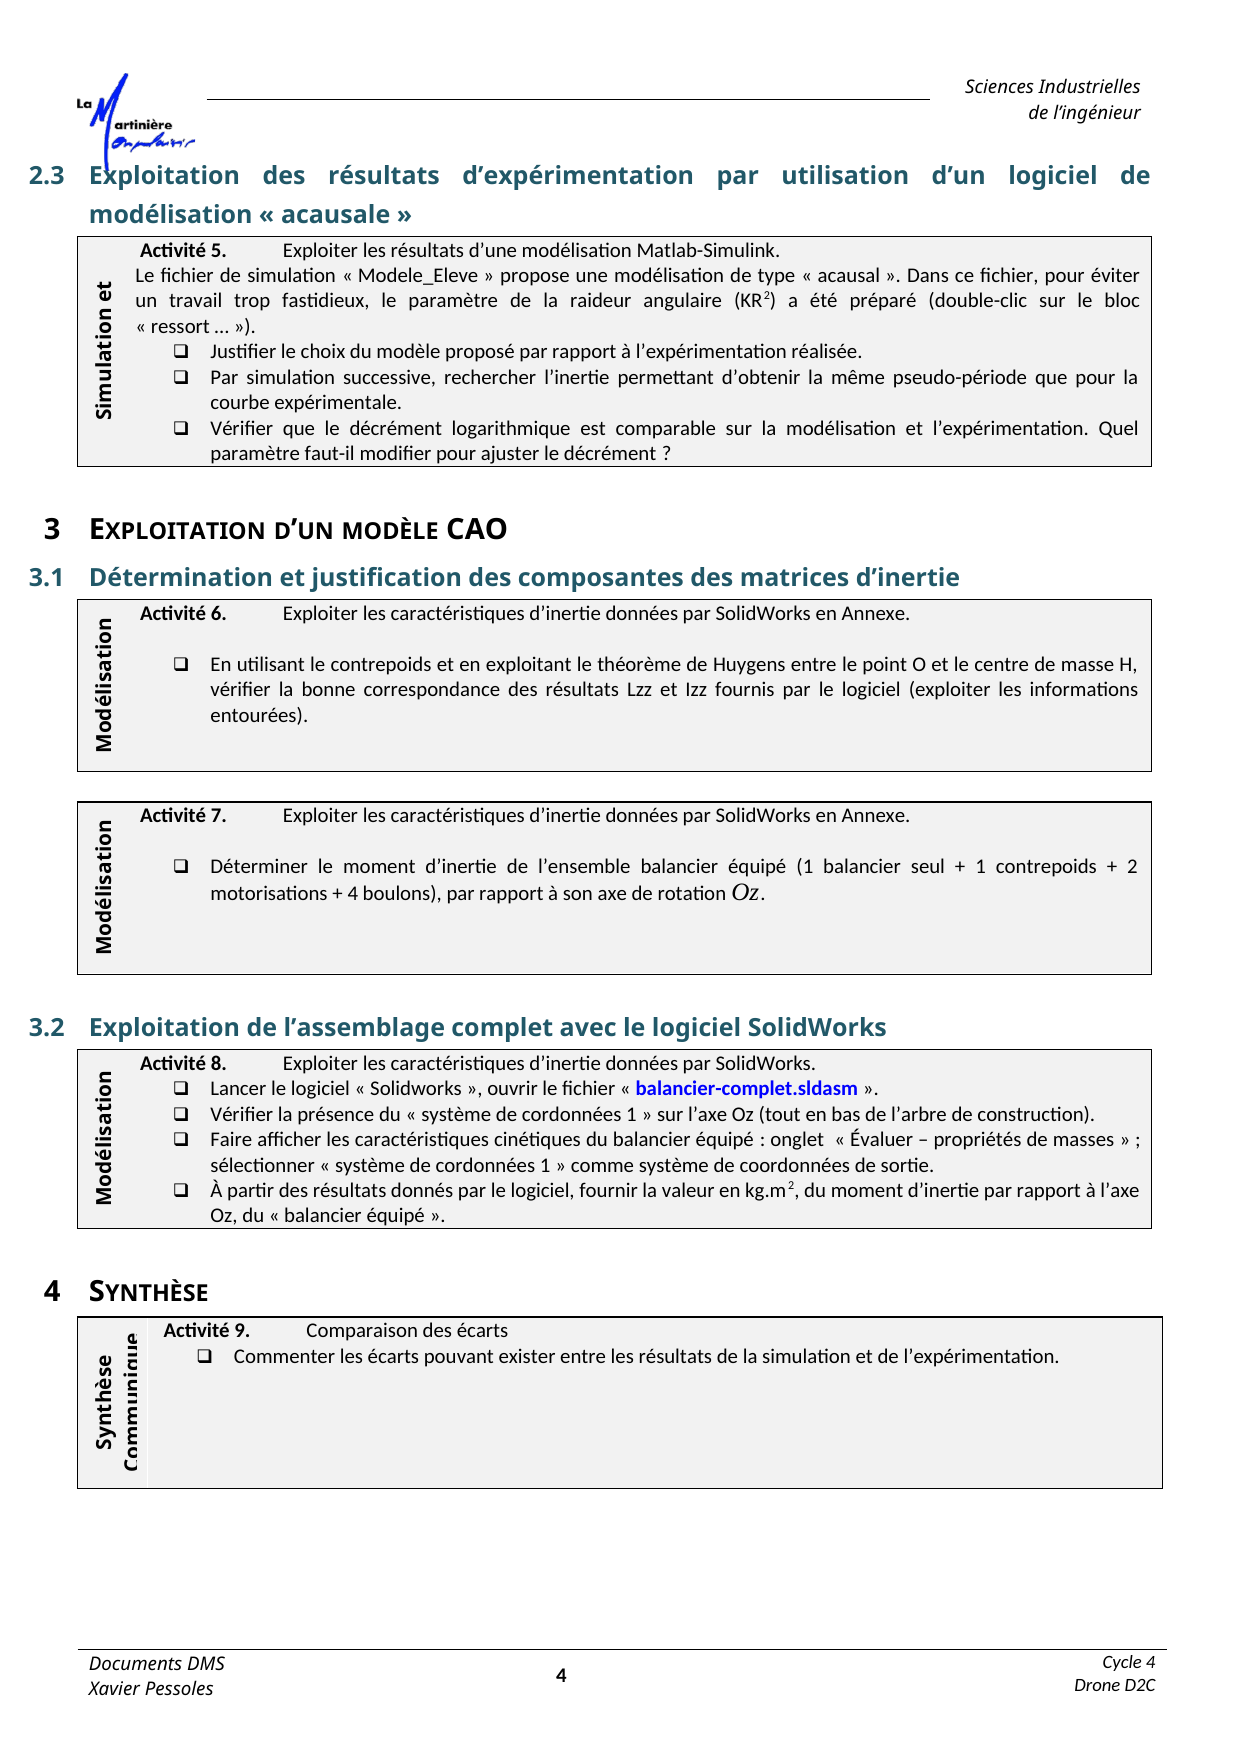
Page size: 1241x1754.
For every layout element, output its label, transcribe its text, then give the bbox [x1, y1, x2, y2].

subtitle Exploitation d’un modèle CAO [44, 508, 1152, 548]
table_header Modélisation et résolution [78, 803, 124, 973]
subtitle Exploitation de l’assemblage complet avec le logiciel SolidWorks [29, 1010, 1152, 1044]
table_header Exploiter les caractéristiques d’inertie données par SolidWorks. Lancer le logiciel « Solidworks », ouvrir le fichier « balancier-complet.sldasm ». Vérifier la présence du « système de cordonnées 1 » sur l’axe Oz (tout en bas de l’arbre de construction). Faire afficher les caractéristiques cinétiques du balancier équipé : onglet « Évaluer – propriétés de masses » ; sélectionner « système de cordonnées 1 » comme système de coordonnées de sortie. À partir des résultats donnés par le logiciel, fournir la valeur en kg.m2, du moment d’inertie par rapport à l’axe Oz, du « balancier équipé ». [124, 1050, 1151, 1228]
subtitle Détermination et justification des composantes des matrices d’inertie [29, 560, 1152, 594]
picture [77, 73, 195, 157]
table_header Modélisation et résolution [78, 600, 124, 771]
table_header Exploiter les caractéristiques d’inertie données par SolidWorks en Annexe. Déterminer le moment d’inertie de l’ensemble balancier équipé (1 balancier seul + 1 contrepoids + 2 motorisations + 4 boulons), par rapport à son axe de rotation . [124, 803, 1151, 973]
subtitle Exploitation des résultats d’expérimentation par utilisation d’un logiciel de modélisation « acausale » [29, 157, 1152, 231]
table_header Exploiter les caractéristiques d’inertie données par SolidWorks en Annexe. En utilisant le contrepoids et en exploitant le théorème de Huygens entre le point O et le centre de masse H, vérifier la bonne correspondance des résultats Lzz et Izz fournis par le logiciel (exploiter les informations entourées). [124, 600, 1151, 771]
table_header Exploiter les résultats d’une modélisation Matlab-Simulink. Le fichier de simulation « Modele_Eleve » propose une modélisation de type « acausal ». Dans ce fichier, pour éviter un travail trop fastidieux, le paramètre de la raideur angulaire (KR2) a été préparé (double-clic sur le bloc « ressort … »). Justifier le choix du modèle proposé par rapport à l’expérimentation réalisée. Par simulation successive, rechercher l’inertie permettant d’obtenir la même pseudo-période que pour la courbe expérimentale. Vérifier que le décrément logarithmique est comparable sur la modélisation et l’expérimentation. Quel paramètre faut-il modifier pour ajuster le décrément ? [124, 237, 1151, 466]
subtitle Synthèse [44, 1271, 1152, 1310]
table_header Modélisation et résolution [78, 1050, 124, 1228]
table_header Comparaison des écarts Commenter les écarts pouvant exister entre les résultats de la simulation et de l’expérimentation. [148, 1318, 1162, 1488]
table_header Synthèse Communiquer [78, 1318, 147, 1488]
table_header Simulation et résolution [78, 237, 124, 466]
